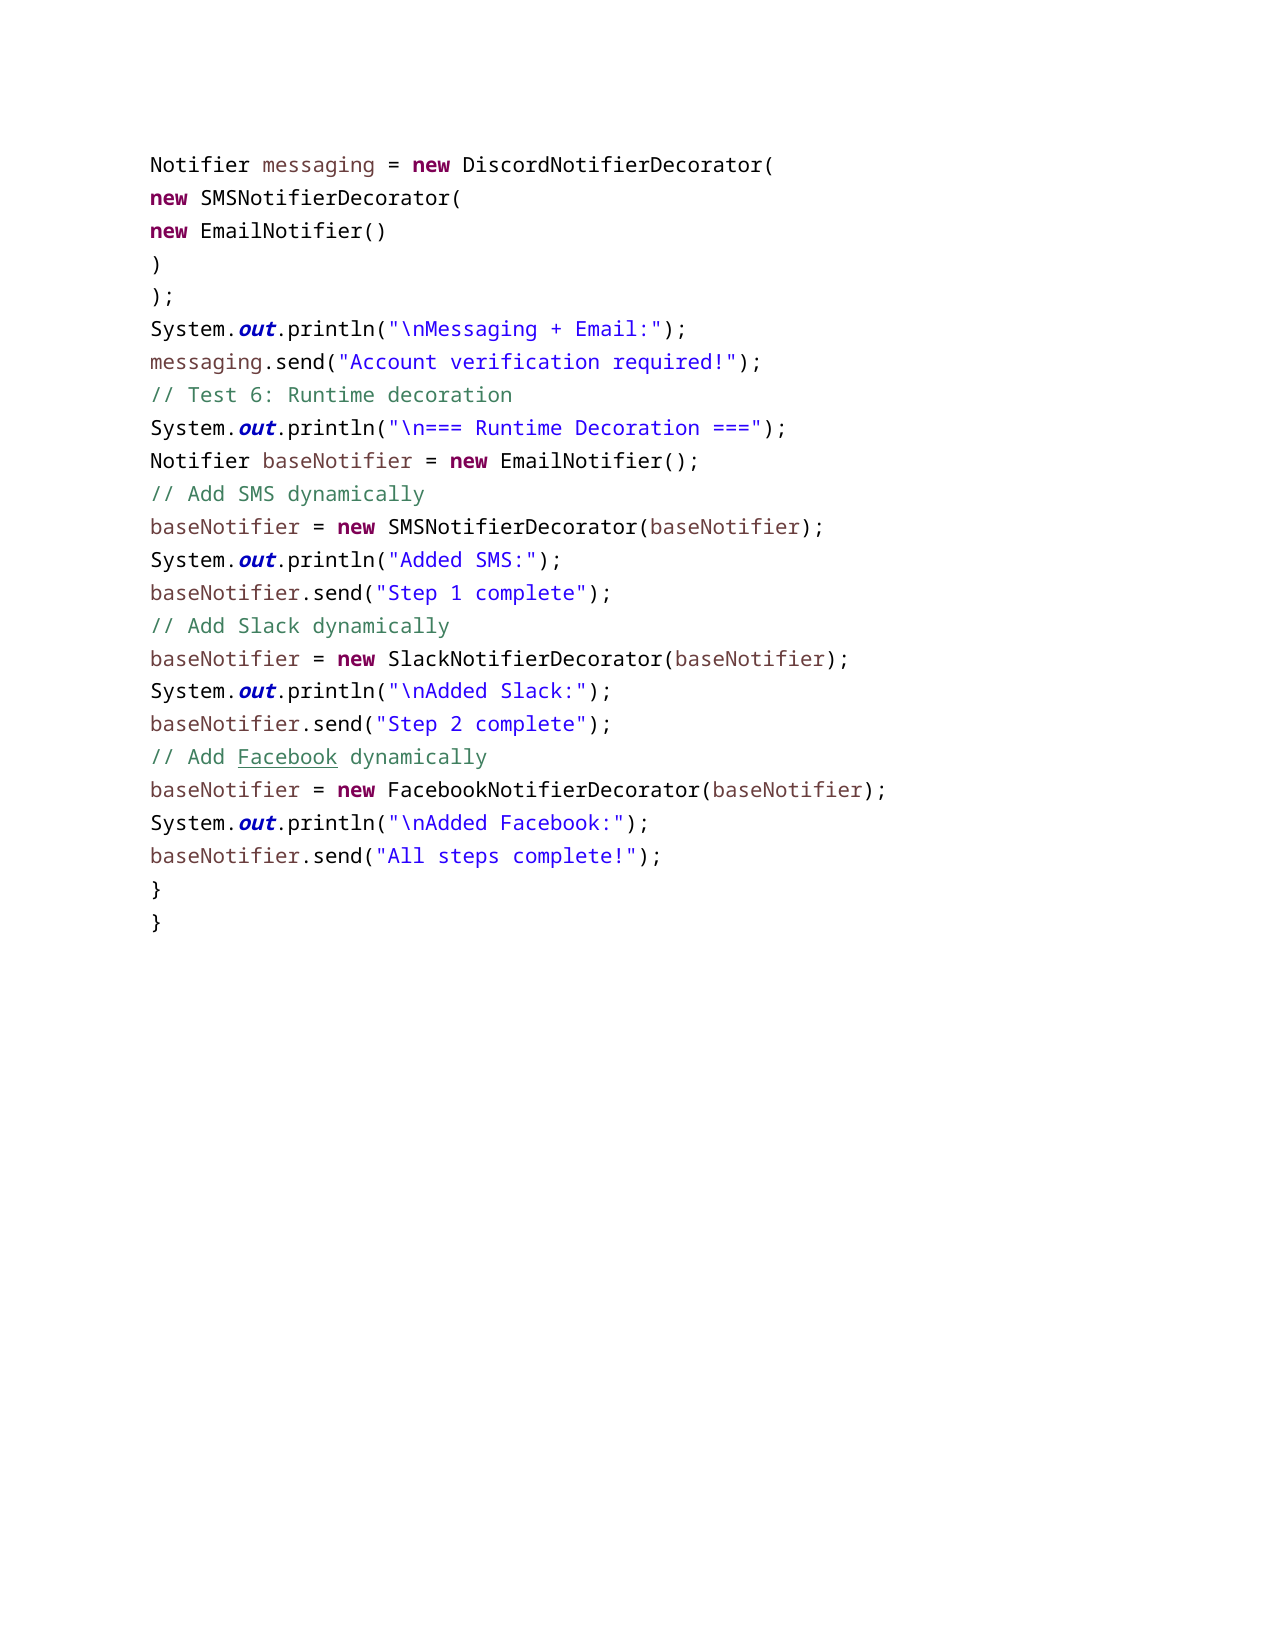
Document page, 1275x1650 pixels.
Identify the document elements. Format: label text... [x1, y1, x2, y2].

text Notifier messaging = new DiscordNotifierDecorator( [150, 150, 1125, 178]
text messaging.send("Account verification required!"); [150, 347, 1125, 376]
text ) [150, 249, 1125, 277]
text // Add Slack dynamically [150, 611, 1125, 639]
text } [150, 907, 1125, 936]
text System.out.println("Added SMS:"); [150, 545, 1125, 573]
text Notifier baseNotifier = new EmailNotifier(); [150, 446, 1125, 475]
text baseNotifier.send("All steps complete!"); [150, 841, 1125, 870]
text System.out.println("\nAdded Slack:"); [150, 677, 1125, 705]
text // Add Facebook dynamically [150, 742, 1125, 771]
text baseNotifier = new FacebookNotifierDecorator(baseNotifier); [150, 775, 1125, 804]
text // Add SMS dynamically [150, 479, 1125, 508]
text // Test 6: Runtime decoration [150, 380, 1125, 409]
text baseNotifier = new SlackNotifierDecorator(baseNotifier); [150, 644, 1125, 672]
text new SMSNotifierDecorator( [150, 183, 1125, 211]
text baseNotifier = new SMSNotifierDecorator(baseNotifier); [150, 512, 1125, 541]
text System.out.println("\n=== Runtime Decoration ==="); [150, 413, 1125, 442]
text System.out.println("\nMessaging + Email:"); [150, 314, 1125, 343]
text baseNotifier.send("Step 2 complete"); [150, 709, 1125, 738]
text } [150, 874, 1125, 903]
text new EmailNotifier() [150, 216, 1125, 244]
text System.out.println("\nAdded Facebook:"); [150, 808, 1125, 837]
text ); [150, 282, 1125, 310]
text baseNotifier.send("Step 1 complete"); [150, 578, 1125, 606]
